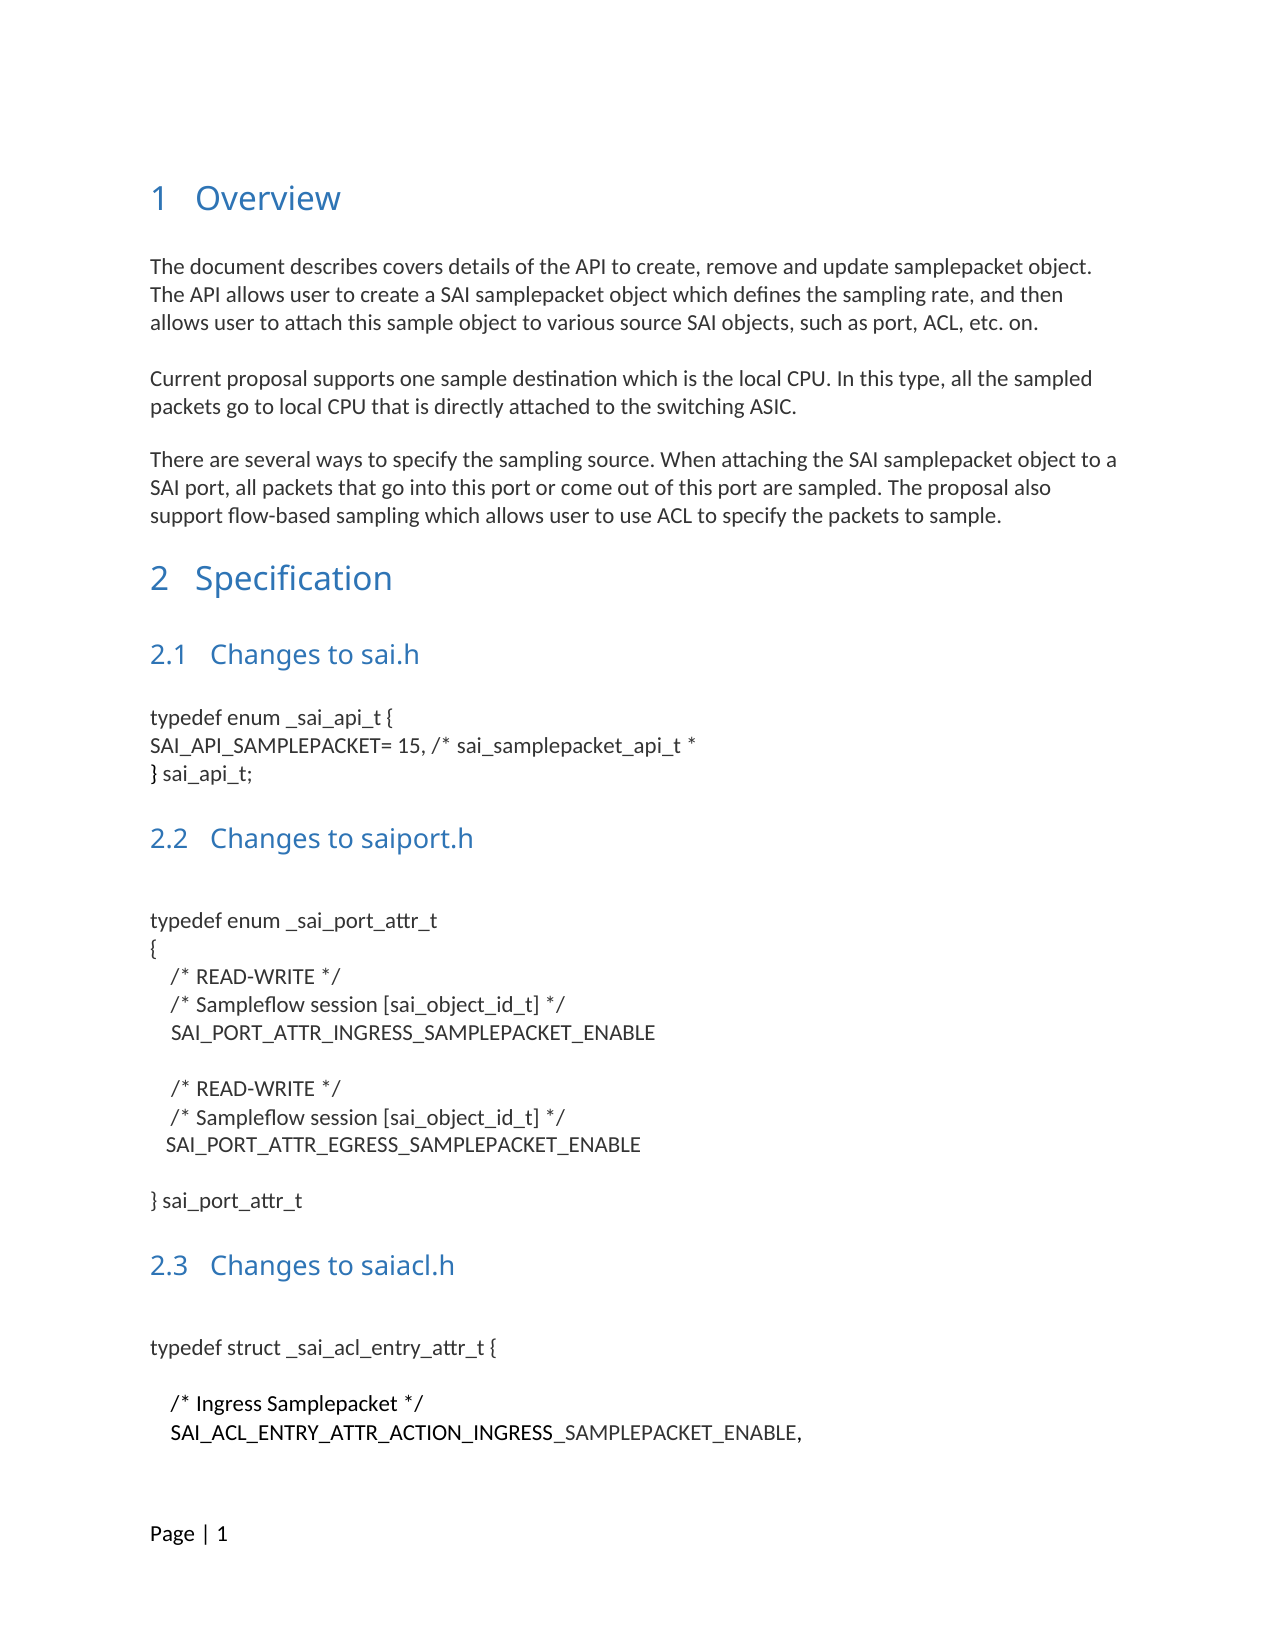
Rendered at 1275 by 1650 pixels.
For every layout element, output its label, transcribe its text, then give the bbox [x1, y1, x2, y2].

text SAI_API_SAMPLEPACKET= 15, /* sai_samplepacket_api_t * [150, 732, 1125, 759]
text SAI_ACL_ENTRY_ATTR_ACTION_INGRESS_SAMPLEPACKET_ENABLE, [150, 1418, 1125, 1446]
text { [150, 934, 1125, 962]
text /* READ-WRITE */ [150, 1074, 1125, 1103]
text /* READ-WRITE */ [150, 962, 1125, 991]
text There are several ways to specify the sampling source. When attaching the SAI samplepacket object to a SAI port, all packets that go into this port or come out of this port are sampled. The proposal also support flow-based sampling which allows user to use ACL to specify the packets to sample. [150, 446, 1125, 529]
text typedef enum _sai_api_t { [150, 703, 1125, 732]
subtitle Specification [150, 554, 1125, 600]
text SAI_PORT_ATTR_INGRESS_SAMPLEPACKET_ENABLE [150, 1018, 1125, 1047]
text /* Sampleflow session [sai_object_id_t] */ [150, 991, 1125, 1018]
text typedef enum _sai_port_attr_t [150, 906, 1125, 934]
subtitle Changes to saiport.h [150, 820, 1125, 857]
text SAI_PORT_ATTR_EGRESS_SAMPLEPACKET_ENABLE [150, 1131, 1125, 1159]
text typedef struct _sai_acl_entry_attr_t { [150, 1333, 1125, 1362]
text } sai_api_t; [150, 759, 1125, 788]
text /* Ingress Samplepacket */ [150, 1389, 1125, 1418]
text The document describes covers details of the API to create, remove and update samplepacket object. The API allows user to create a SAI samplepacket object which defines the sampling rate, and then allows user to attach this sample object to various source SAI objects, such as port, ACL, etc. on. [150, 252, 1125, 336]
subtitle Changes to saiacl.h [150, 1247, 1125, 1284]
text } sai_port_attr_t [150, 1187, 1125, 1215]
subtitle Overview [150, 175, 1125, 220]
subtitle Changes to sai.h [150, 636, 1125, 673]
text /* Sampleflow session [sai_object_id_t] */ [150, 1103, 1125, 1131]
text Current proposal supports one sample destination which is the local CPU. In this type, all the sampled packets go to local CPU that is directly attached to the switching ASIC. [150, 364, 1125, 420]
